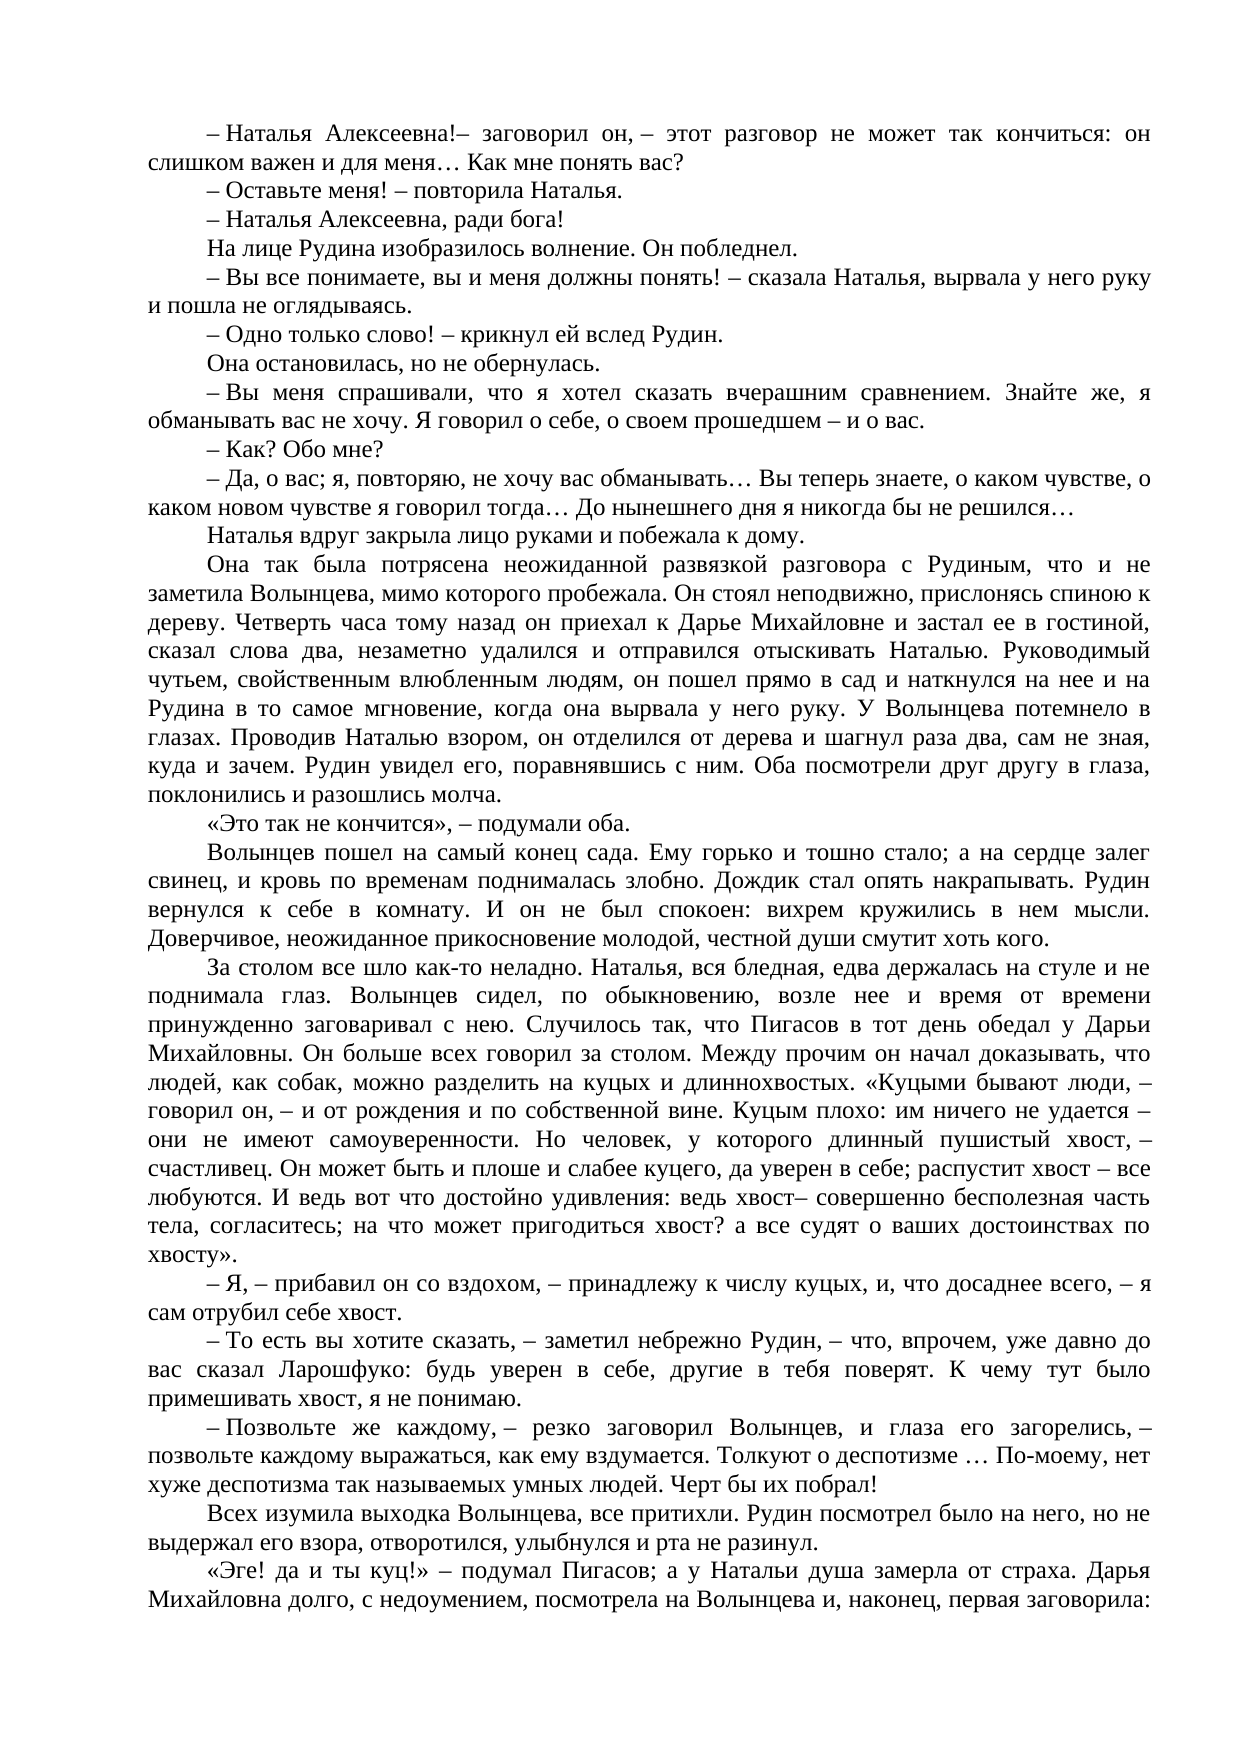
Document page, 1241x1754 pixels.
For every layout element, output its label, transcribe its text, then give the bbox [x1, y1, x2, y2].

text – То есть вы хотите сказать, – заметил небрежно Рудин, – что, впрочем, уже давно до вас сказал Ларошфуко: будь уверен в себе, другие в тебя поверят. К чему тут было примешивать хвост, я не понимаю. [148, 1326, 1152, 1412]
text – Да, о вас; я, повторяю, не хочу вас обманывать… Вы теперь знаете, о каком чувстве, о каком новом чувстве я говорил тогда… До нынешнего дня я никогда бы не решился… [148, 463, 1152, 521]
text – Оставьте меня! – повторила Наталья. [148, 176, 1152, 204]
text – Наталья Алексеевна, ради бога! [148, 204, 1152, 233]
text «Это так не кончится», – подумали оба. [148, 808, 1152, 837]
text На лице Рудина изобразилось волнение. Он побледнел. [148, 233, 1152, 262]
text – Я, – прибавил он со вздохом, – принадлежу к числу куцых, и, что досаднее всего, – я сам отрубил себе хвост. [148, 1268, 1152, 1326]
text Наталья вдруг закрыла лицо руками и побежала к дому. [148, 521, 1152, 549]
text – Позвольте же каждому, – резко заговорил Волынцев, и глаза его загорелись, – позвольте каждому выражаться, как ему вздумается. Толкуют о деспотизме … По-моему, нет хуже деспотизма так называемых умных людей. Черт бы их побрал! [148, 1412, 1152, 1498]
text Она так была потрясена неожиданной развязкой разговора с Рудиным, что и не заметила Волынцева, мимо которого пробежала. Он стоял неподвижно, прислонясь спиною к дереву. Четверть часа тому назад он приехал к Дарье Михайловне и застал ее в гостиной, сказал слова два, незаметно удалился и отправился отыскивать Наталью. Руководимый чутьем, свойственным влюбленным людям, он пошел прямо в сад и наткнулся на нее и на Рудина в то самое мгновение, когда она вырвала у него руку. У Волынцева потемнело в глазах. Проводив Наталью взором, он отделился от дерева и шагнул раза два, сам не зная, куда и зачем. Рудин увидел его, поравнявшись с ним. Оба посмотрели друг другу в глаза, поклонились и разошлись молча. [148, 549, 1152, 808]
text – Одно только слово! – крикнул ей вслед Рудин. [148, 319, 1152, 348]
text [148, 1556, 1152, 1613]
text За столом все шло как-то неладно. Наталья, вся бледная, едва держалась на стуле и не поднимала глаз. Волынцев сидел, по обыкновению, возле нее и время от времени принужденно заговаривал с нею. Случилось так, что Пигасов в тот день обедал у Дарьи Михайловны. Он больше всех говорил за столом. Между прочим он начал доказывать, что людей, как собак, можно разделить на куцых и длиннохвостых. «Куцыми бывают люди, – говорил он, – и от рождения и по собственной вине. Куцым плохо: им ничего не удается – они не имеют самоуверенности. Но человек, у которого длинный пушистый хвост, – счастливец. Он может быть и плоше и слабее куцего, да уверен в себе; распустит хвост – все любуются. И ведь вот что достойно удивления: ведь хвост– совершенно бесполезная часть тела, согласитесь; на что может пригодиться хвост? а все судят о ваших достоинствах по хвосту». [148, 952, 1152, 1268]
text Волынцев пошел на самый конец сада. Ему горько и тошно стало; а на сердце залег свинец, и кровь по временам поднималась злобно. Дождик стал опять накрапывать. Рудин вернулся к себе в комнату. И он не был спокоен: вихрем кружились в нем мысли. Доверчивое, неожиданное прикосновение молодой, честной души смутит хоть кого. [148, 837, 1152, 952]
text – Как? Обо мне? [148, 434, 1152, 463]
text – Наталья Алексеевна!– заговорил он, – этот разговор не может так кончиться: он слишком важен и для меня… Как мне понять вас? [148, 118, 1152, 176]
text – Вы все понимаете, вы и меня должны понять! – сказала Наталья, вырвала у него руку и пошла не оглядываясь. [148, 262, 1152, 319]
text Она остановилась, но не обернулась. [148, 348, 1152, 377]
text – Вы меня спрашивали, что я хотел сказать вчерашним сравнением. Знайте же, я обманывать вас не хочу. Я говорил о себе, о своем прошедшем – и о вас. [148, 377, 1152, 434]
text Всех изумила выходка Волынцева, все притихли. Рудин посмотрел было на него, но не выдержал его взора, отворотился, улыбнулся и рта не разинул. [148, 1498, 1152, 1556]
